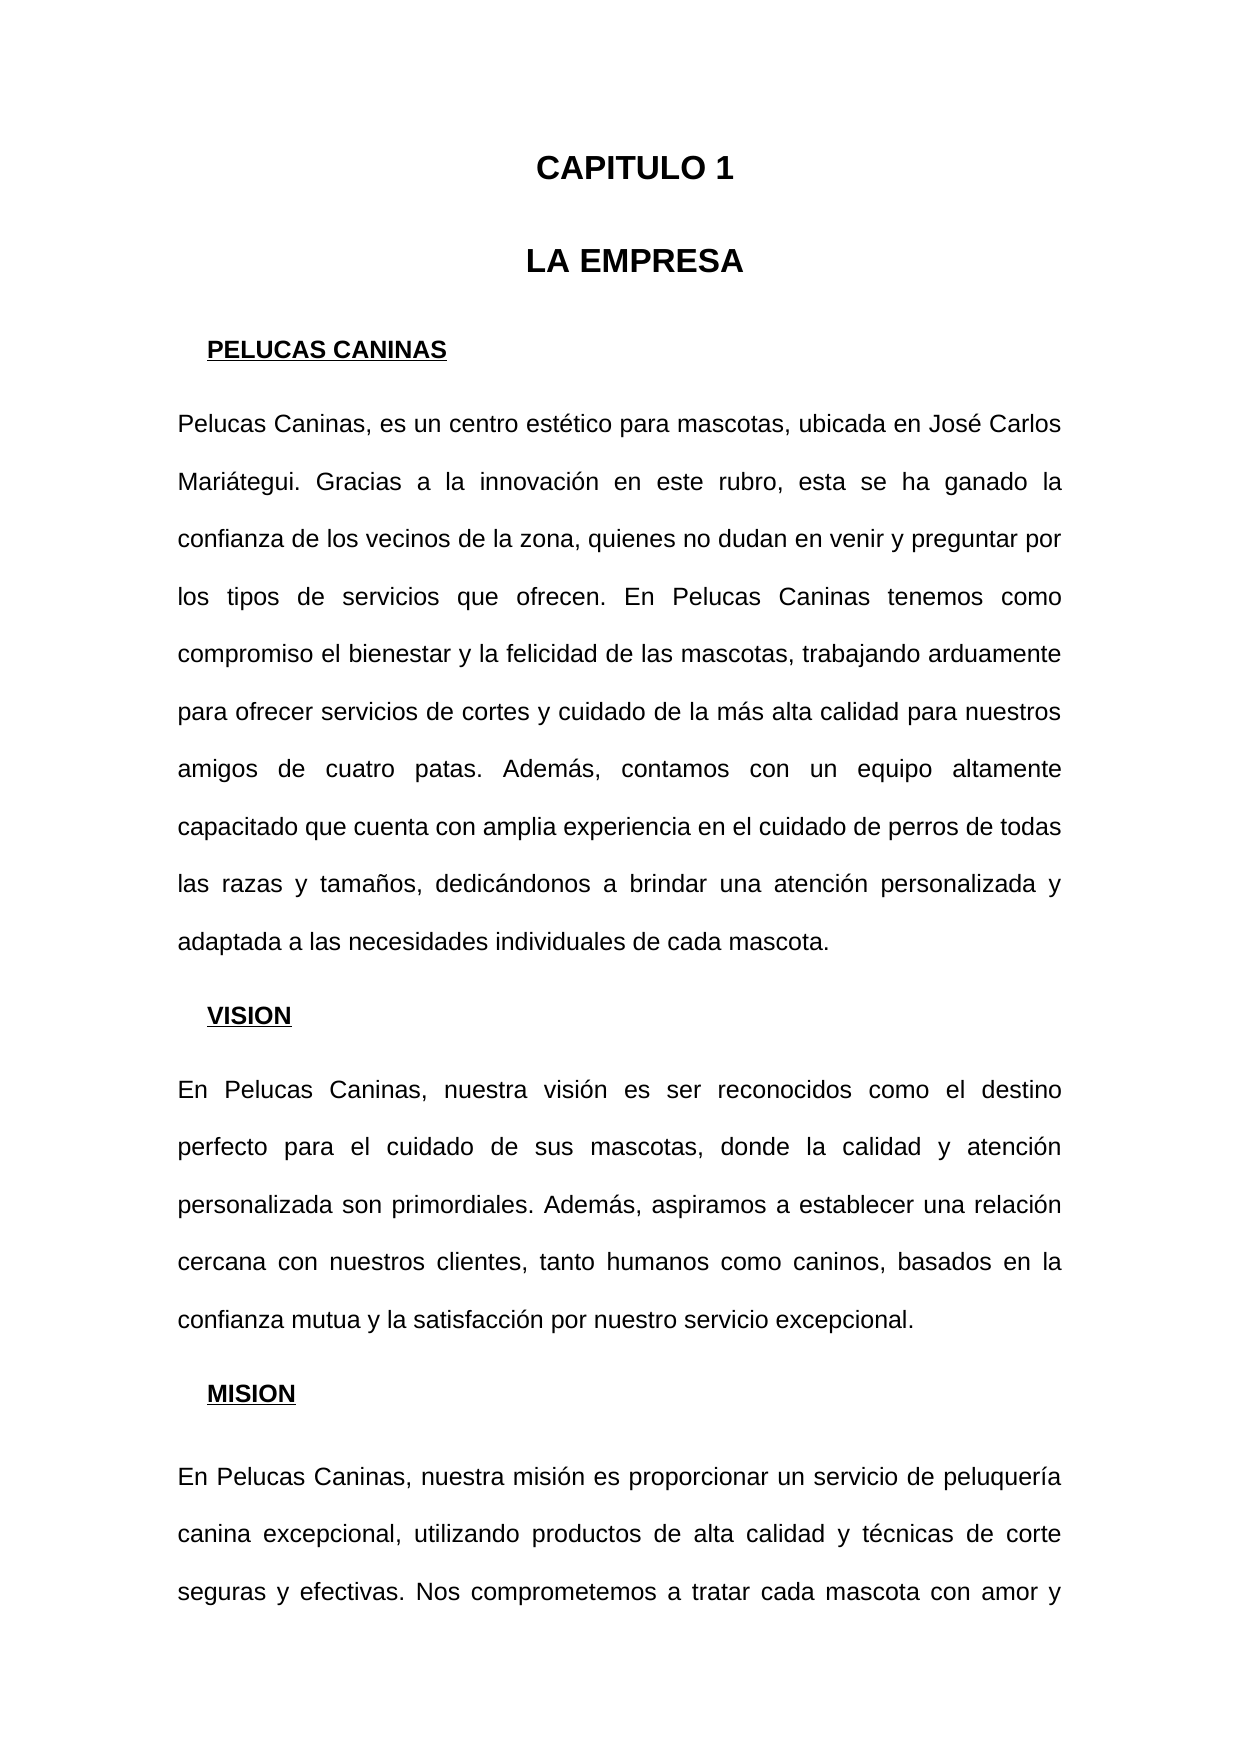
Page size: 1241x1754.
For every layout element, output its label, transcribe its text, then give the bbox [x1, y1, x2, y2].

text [177, 1461, 1063, 1605]
text Pelucas Caninas, es un centro estético para mascotas, ubicada en José Carlos Mariátegui. Gracias a la innovación en este rubro, esta se ha ganado la confianza de los vecinos de la zona, quienes no dudan en venir y preguntar por los tipos de servicios que ofrecen. En Pelucas Caninas tenemos como compromiso el bienestar y la felicidad de las mascotas, trabajando arduamente para ofrecer servicios de cortes y cuidado de la más alta calidad para nuestros amigos de cuatro patas. Además, contamos con un equipo altamente capacitado que cuenta con amplia experiencia en el cuidado de perros de todas las razas y tamaños, dedicándonos a brindar una atención personalizada y adaptada a las necesidades individuales de cada mascota. [177, 409, 1063, 955]
text LA EMPRESA [177, 241, 1063, 280]
text CAPITULO 1 [177, 148, 1063, 186]
text En Pelucas Caninas, nuestra visión es ser reconocidos como el destino perfecto para el cuidado de sus mascotas, donde la calidad y atención personalizada son primordiales. Además, aspiramos a establecer una relación cercana con nuestros clientes, tanto humanos como caninos, basados en la confianza mutua y la satisfacción por nuestro servicio excepcional. [177, 1075, 1063, 1333]
text MISION [177, 1379, 1063, 1408]
text VISION [177, 1001, 1063, 1029]
text PELUCAS CANINAS [177, 335, 1063, 363]
